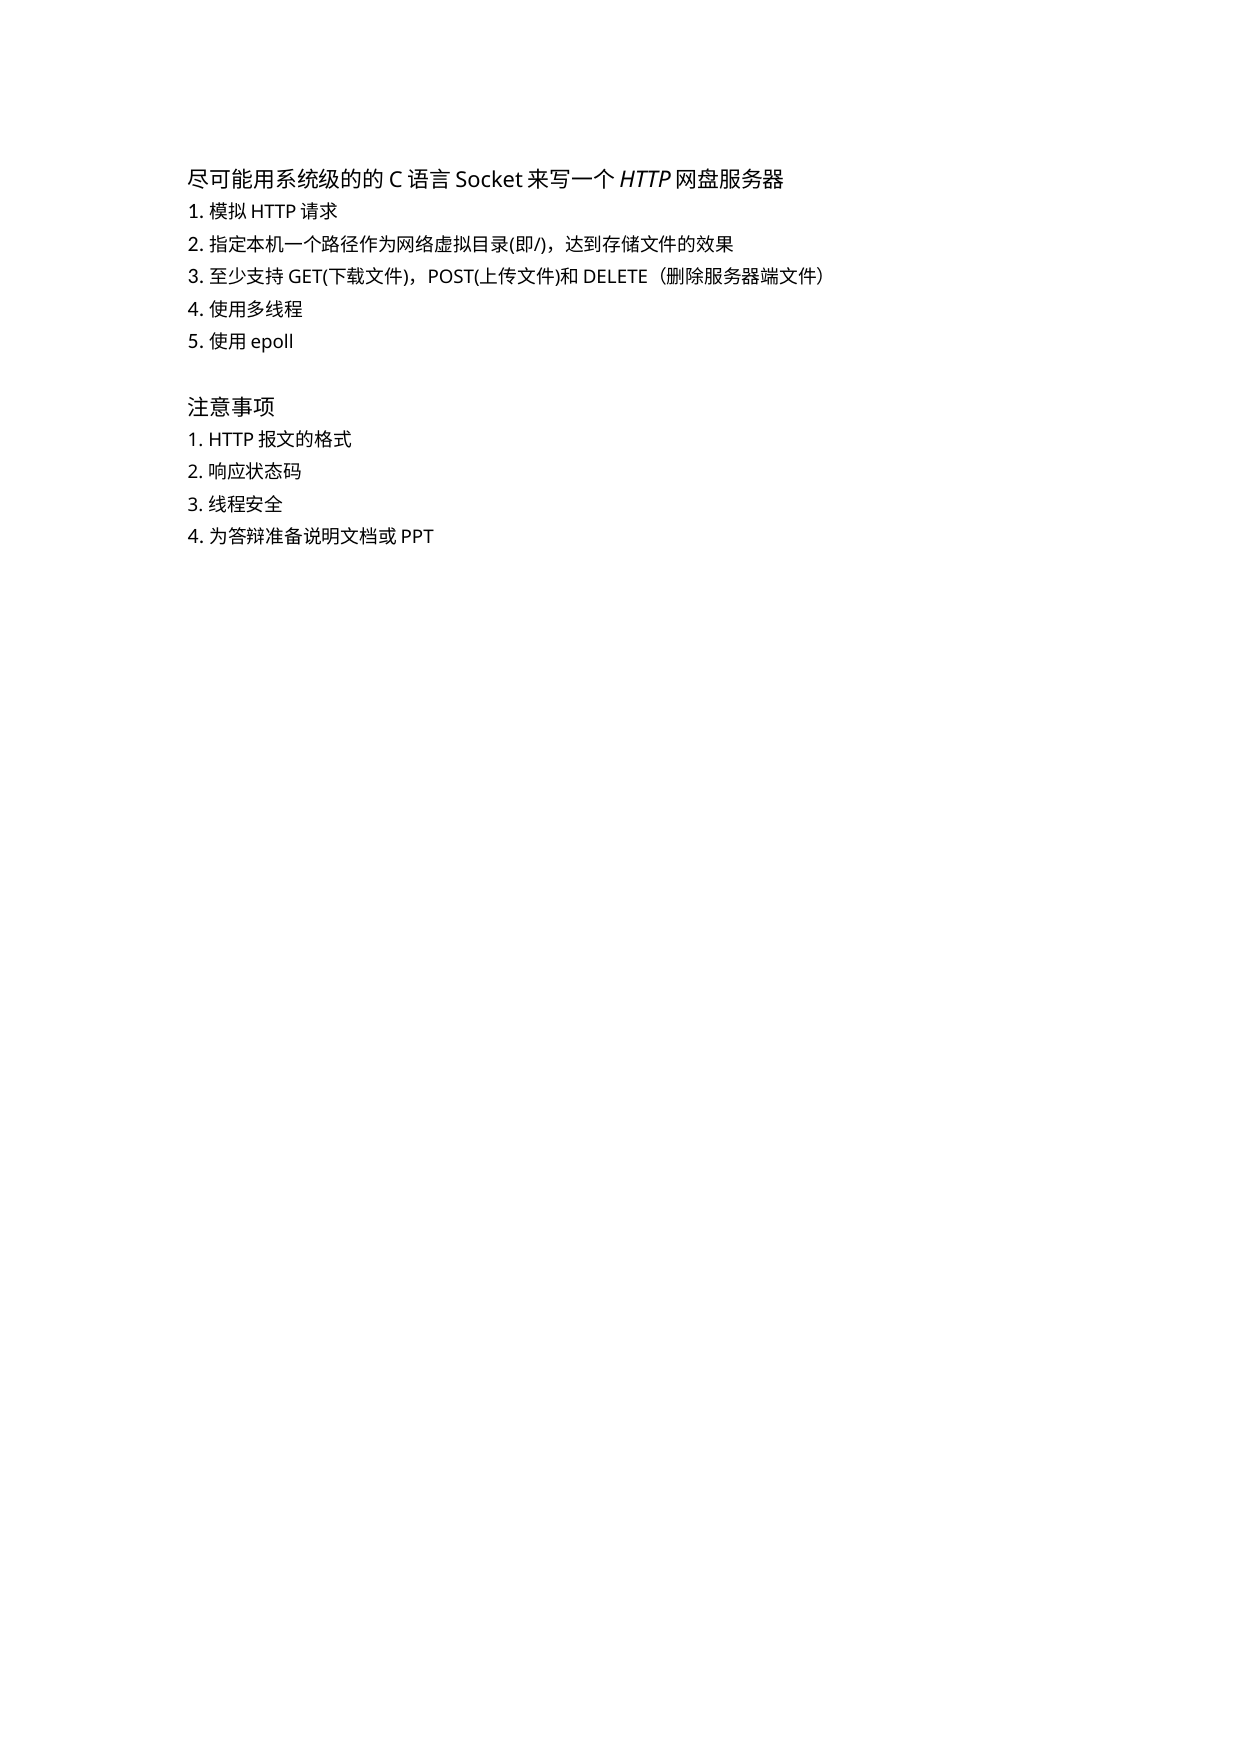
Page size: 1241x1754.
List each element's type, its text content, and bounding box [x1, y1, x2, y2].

text 4. 为答辩准备说明文档或PPT [187, 519, 1053, 552]
list 至少支持GET(下载文件)，POST(上传文件)和DELETE（删除服务器端文件） [187, 259, 1053, 292]
list 模拟HTTP请求 [187, 194, 1053, 227]
list 指定本机一个路径作为网络虚拟目录(即/)，达到存储文件的效果 [187, 227, 1053, 259]
list 使用多线程 [187, 292, 1053, 324]
text 注意事项 [187, 389, 1053, 422]
text 3. 线程安全 [187, 487, 1053, 519]
text 2. 响应状态码 [187, 454, 1053, 487]
list 使用epoll [187, 324, 1053, 357]
text 尽可能用系统级的的C语言Socket来写一个HTTP网盘服务器 [187, 162, 1053, 194]
text 1. HTTP报文的格式 [187, 422, 1053, 454]
